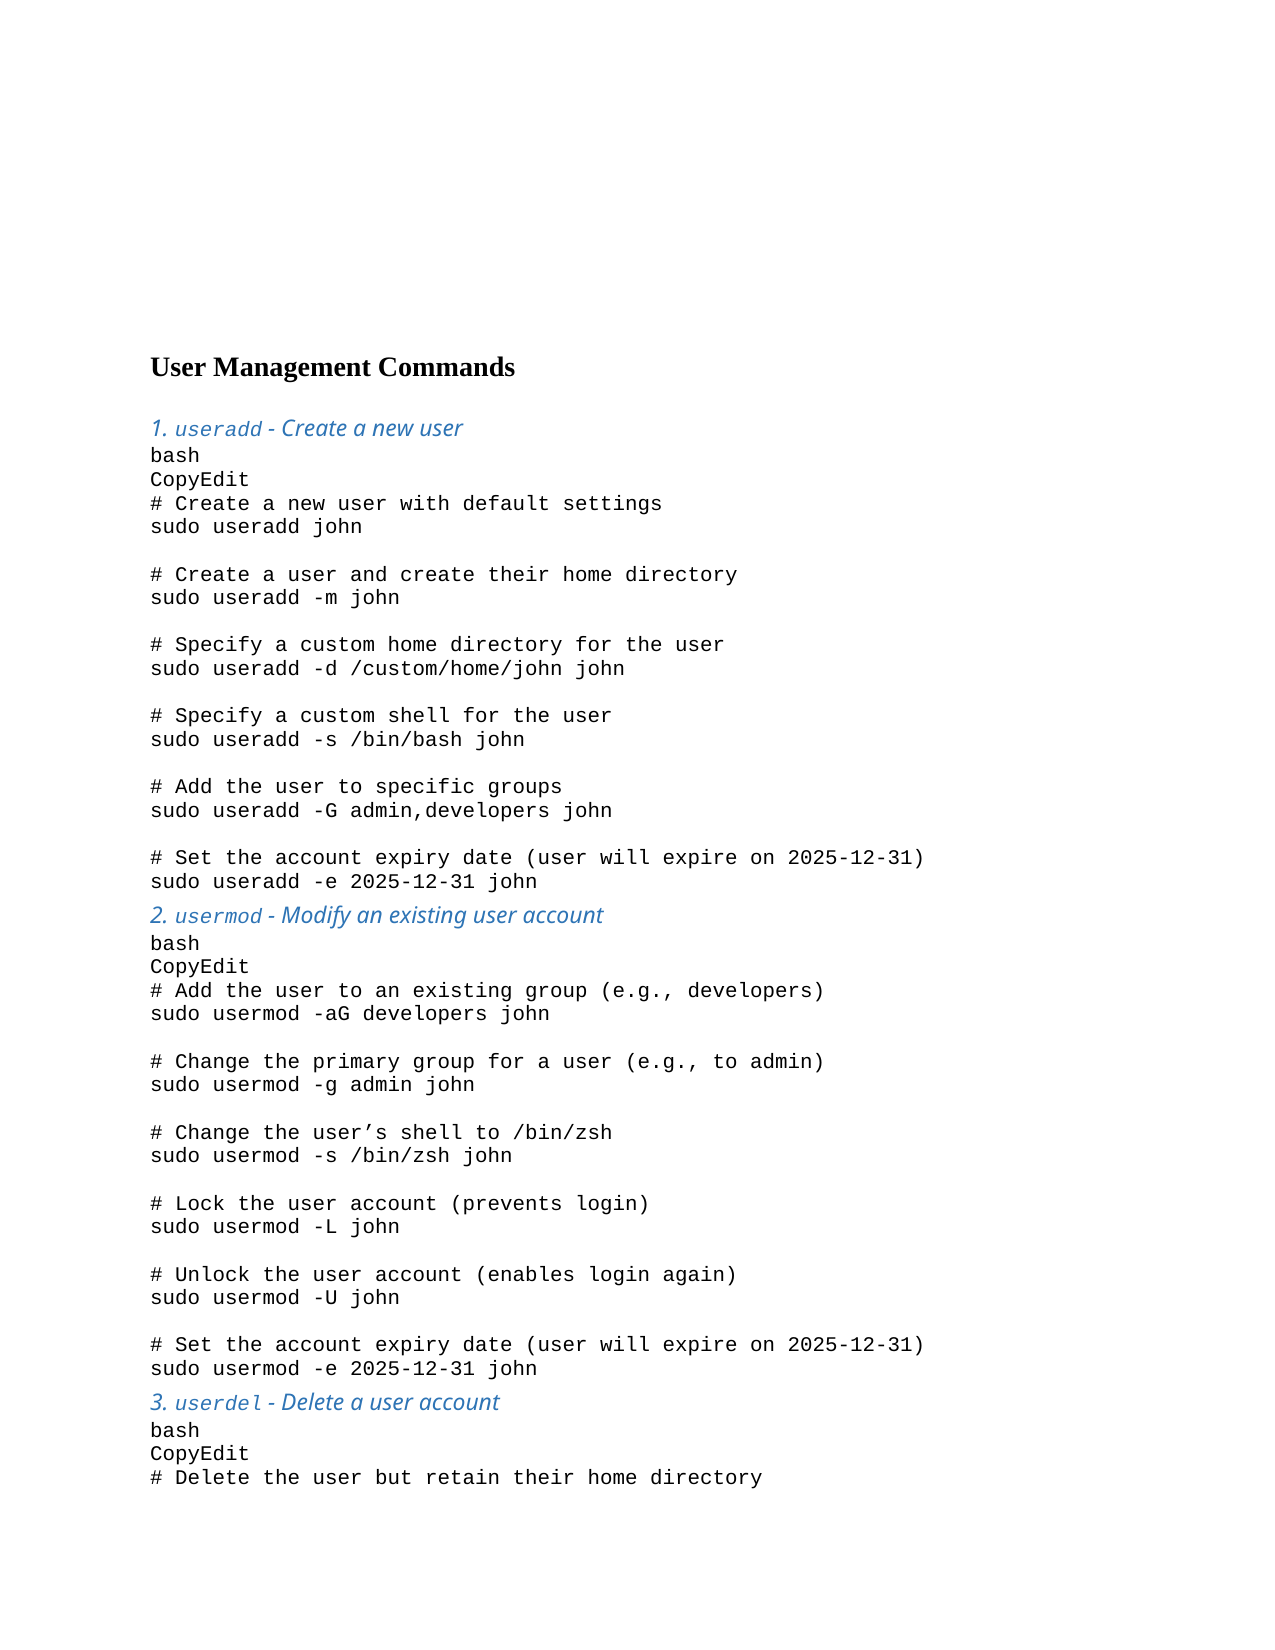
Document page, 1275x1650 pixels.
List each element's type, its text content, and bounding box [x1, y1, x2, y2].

subtitle 1. useradd - Create a new user [150, 412, 1125, 443]
text sudo useradd -d /custom/home/john john [150, 658, 1125, 682]
text sudo usermod -aG developers john [150, 1003, 1125, 1027]
text # Unlock the user account (enables login again) [150, 1263, 1125, 1287]
text # Change the user’s shell to /bin/zsh [150, 1122, 1125, 1145]
text # Create a new user with default settings [150, 493, 1125, 516]
text sudo usermod -e 2025-12-31 john [150, 1358, 1125, 1382]
text # Add the user to an existing group (e.g., developers) [150, 980, 1125, 1003]
text sudo useradd -m john [150, 587, 1125, 611]
text sudo usermod -L john [150, 1216, 1125, 1240]
text # Lock the user account (prevents login) [150, 1193, 1125, 1216]
text # Change the primary group for a user (e.g., to admin) [150, 1051, 1125, 1074]
subtitle 3. userdel - Delete a user account [150, 1386, 1125, 1417]
text sudo useradd -G admin,developers john [150, 800, 1125, 824]
text CopyEdit [150, 469, 1125, 493]
text sudo usermod -s /bin/zsh john [150, 1145, 1125, 1169]
text CopyEdit [150, 1443, 1125, 1467]
text bash [150, 445, 1125, 469]
text # Add the user to specific groups [150, 776, 1125, 800]
text sudo useradd -s /bin/bash john [150, 729, 1125, 753]
text sudo useradd john [150, 516, 1125, 540]
text CopyEdit [150, 956, 1125, 980]
text bash [150, 1420, 1125, 1443]
text sudo usermod -g admin john [150, 1074, 1125, 1098]
text # Specify a custom home directory for the user [150, 634, 1125, 658]
subtitle User Management Commands [150, 350, 1125, 382]
subtitle 2. usermod - Modify an existing user account [150, 899, 1125, 930]
text bash [150, 932, 1125, 956]
text sudo useradd -e 2025-12-31 john [150, 871, 1125, 894]
text # Delete the user but retain their home directory [150, 1467, 1125, 1491]
text # Set the account expiry date (user will expire on 2025-12-31) [150, 847, 1125, 871]
text # Create a user and create their home directory [150, 563, 1125, 587]
text # Specify a custom shell for the user [150, 705, 1125, 729]
text # Set the account expiry date (user will expire on 2025-12-31) [150, 1334, 1125, 1358]
text sudo usermod -U john [150, 1287, 1125, 1311]
